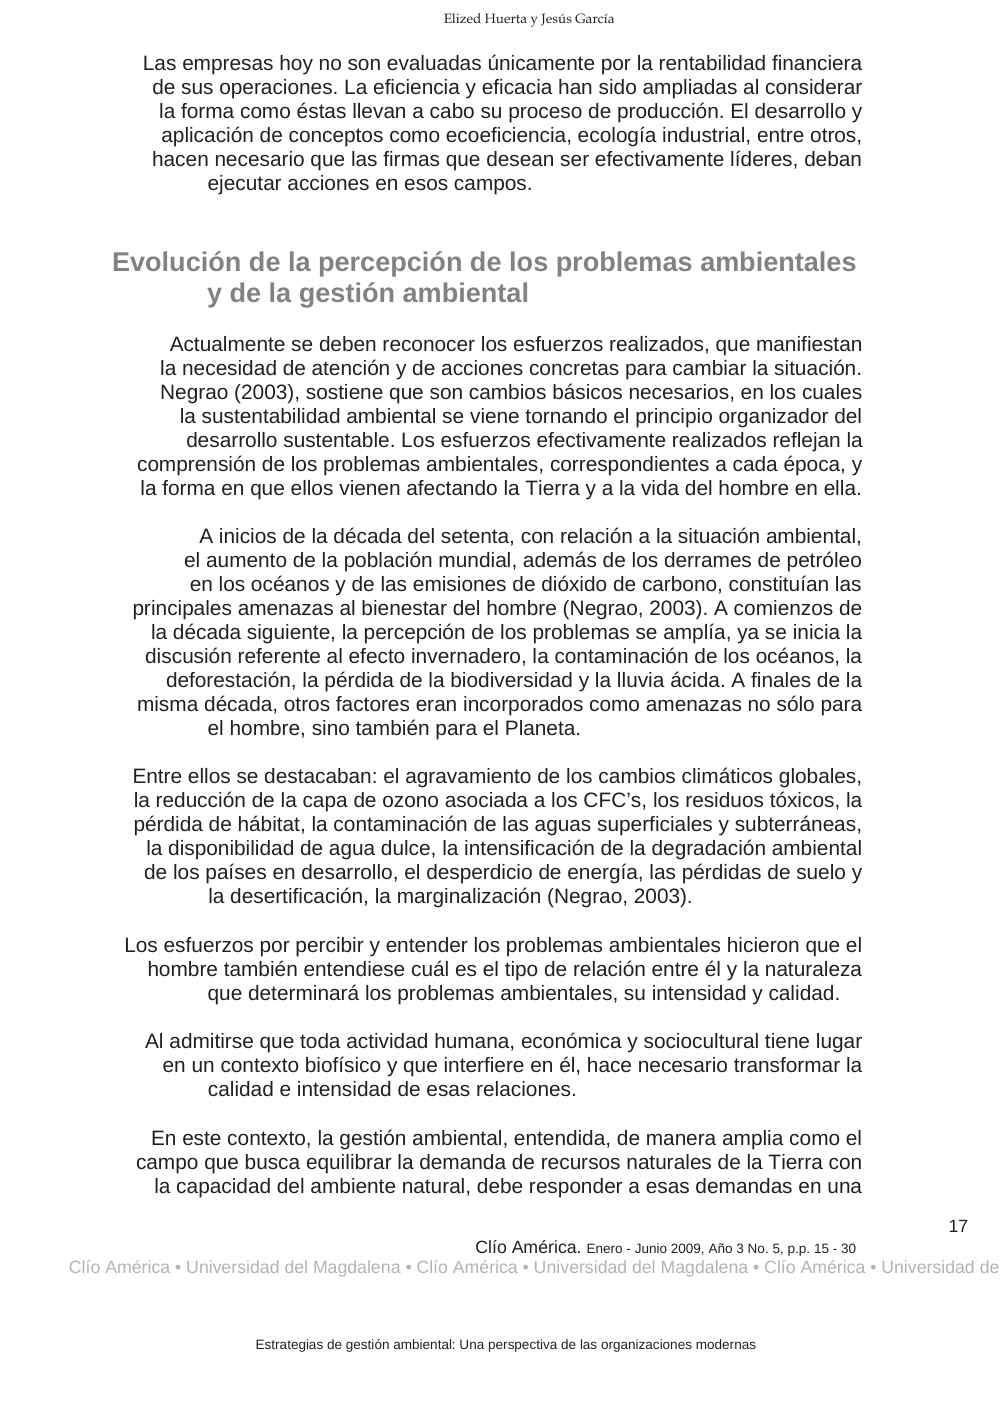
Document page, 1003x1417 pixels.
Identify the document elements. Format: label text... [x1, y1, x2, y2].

text principales amenazas al bienestar del hombre (Negrao, 2003). A comienzos de [1, 596, 863, 620]
text campo que busca equilibrar la demanda de recursos naturales de la Tierra con [1, 1149, 863, 1173]
text el aumento de la población mundial, además de los derrames de petróleo [1, 548, 862, 572]
text Negrao (2003), sostiene que son cambios básicos necesarios, en los cuales [1, 380, 863, 404]
text la sustentabilidad ambiental se viene tornando el principio organizador del [1, 404, 863, 428]
text 17 [1, 1216, 968, 1237]
text hacen necesario que las firmas que desean ser efectivamente líderes, deban [1, 147, 862, 171]
text y de la gestión ambiental [207, 277, 998, 308]
text ejecutar acciones en esos campos. [207, 171, 998, 194]
text Al admitirse que toda actividad humana, económica y sociocultural tiene lugar [1, 1029, 863, 1053]
text comprensión de los problemas ambientales, correspondientes a cada época, y [1, 452, 863, 476]
text misma década, otros factores eran incorporados como amenazas no sólo para [1, 692, 863, 716]
text Los esfuerzos por percibir y entender los problemas ambientales hicieron que el [1, 933, 863, 957]
text En este contexto, la gestión ambiental, entendida, de manera amplia como el [1, 1126, 863, 1149]
text la necesidad de atención y de acciones concretas para cambiar la situación. [1, 356, 862, 380]
text Clío América • Universidad del Magdalena • Clío América • Universidad del Magdalena • Clío América • Universidad de [1, 1257, 1000, 1277]
text la disponibilidad de agua dulce, la intensificación de la degradación ambiental [1, 836, 862, 860]
text Elized Huerta y Jesús García [1, 11, 614, 28]
text la desertificación, la marginalización (Negrao, 2003). [208, 884, 998, 908]
text que determinará los problemas ambientales, su intensidad y calidad. [207, 981, 998, 1004]
text de los países en desarrollo, el desperdicio de energía, las pérdidas de suelo y [1, 860, 863, 884]
text en un contexto biofísico y que interfiere en él, hace necesario transformar la [1, 1053, 863, 1077]
text la forma como éstas llevan a cabo su proceso de producción. El desarrollo y [1, 99, 863, 123]
text desarrollo sustentable. Los esfuerzos efectivamente realizados reflejan la [1, 428, 863, 452]
text Clío América. Enero - Junio 2009, Año 3 No. 5, p.p. 15 - 30 [1, 1237, 856, 1257]
text aplicación de conceptos como ecoeficiencia, ecología industrial, entre otros, [1, 123, 863, 147]
text la forma en que ellos vienen afectando la Tierra y a la vida del hombre en ella. [1, 476, 862, 499]
text Estrategias de gestión ambiental: Una perspectiva de las organizaciones modernas [255, 1337, 998, 1352]
text Actualmente se deben reconocer los esfuerzos realizados, que manifiestan [1, 332, 863, 356]
text Las empresas hoy no son evaluadas únicamente por la rentabilidad financiera [1, 51, 863, 75]
text la reducción de la capa de ozono asociada a los CFC’s, los residuos tóxicos, la [1, 788, 863, 812]
text discusión referente al efecto invernadero, la contaminación de los océanos, la [1, 644, 863, 668]
text calidad e intensidad de esas relaciones. [208, 1077, 998, 1101]
text pérdida de hábitat, la contaminación de las aguas superficiales y subterráneas, [1, 812, 862, 836]
text el hombre, sino también para el Planeta. [207, 716, 998, 740]
text la década siguiente, la percepción de los problemas se amplía, ya se inicia la [1, 620, 863, 644]
text Evolución de la percepción de los problemas ambientales [1, 246, 857, 277]
text en los océanos y de las emisiones de dióxido de carbono, constituían las [1, 572, 862, 596]
text de sus operaciones. La eficiencia y eficacia han sido ampliadas al considerar [1, 75, 863, 99]
text la capacidad del ambiente natural, debe responder a esas demandas en una [1, 1173, 863, 1197]
text A inicios de la década del setenta, con relación a la situación ambiental, [1, 524, 862, 548]
text hombre también entendiese cuál es el tipo de relación entre él y la naturaleza [1, 957, 863, 981]
text deforestación, la pérdida de la biodiversidad y la lluvia ácida. A finales de la [1, 668, 863, 692]
text Entre ellos se destacaban: el agravamiento de los cambios climáticos globales, [1, 764, 863, 788]
